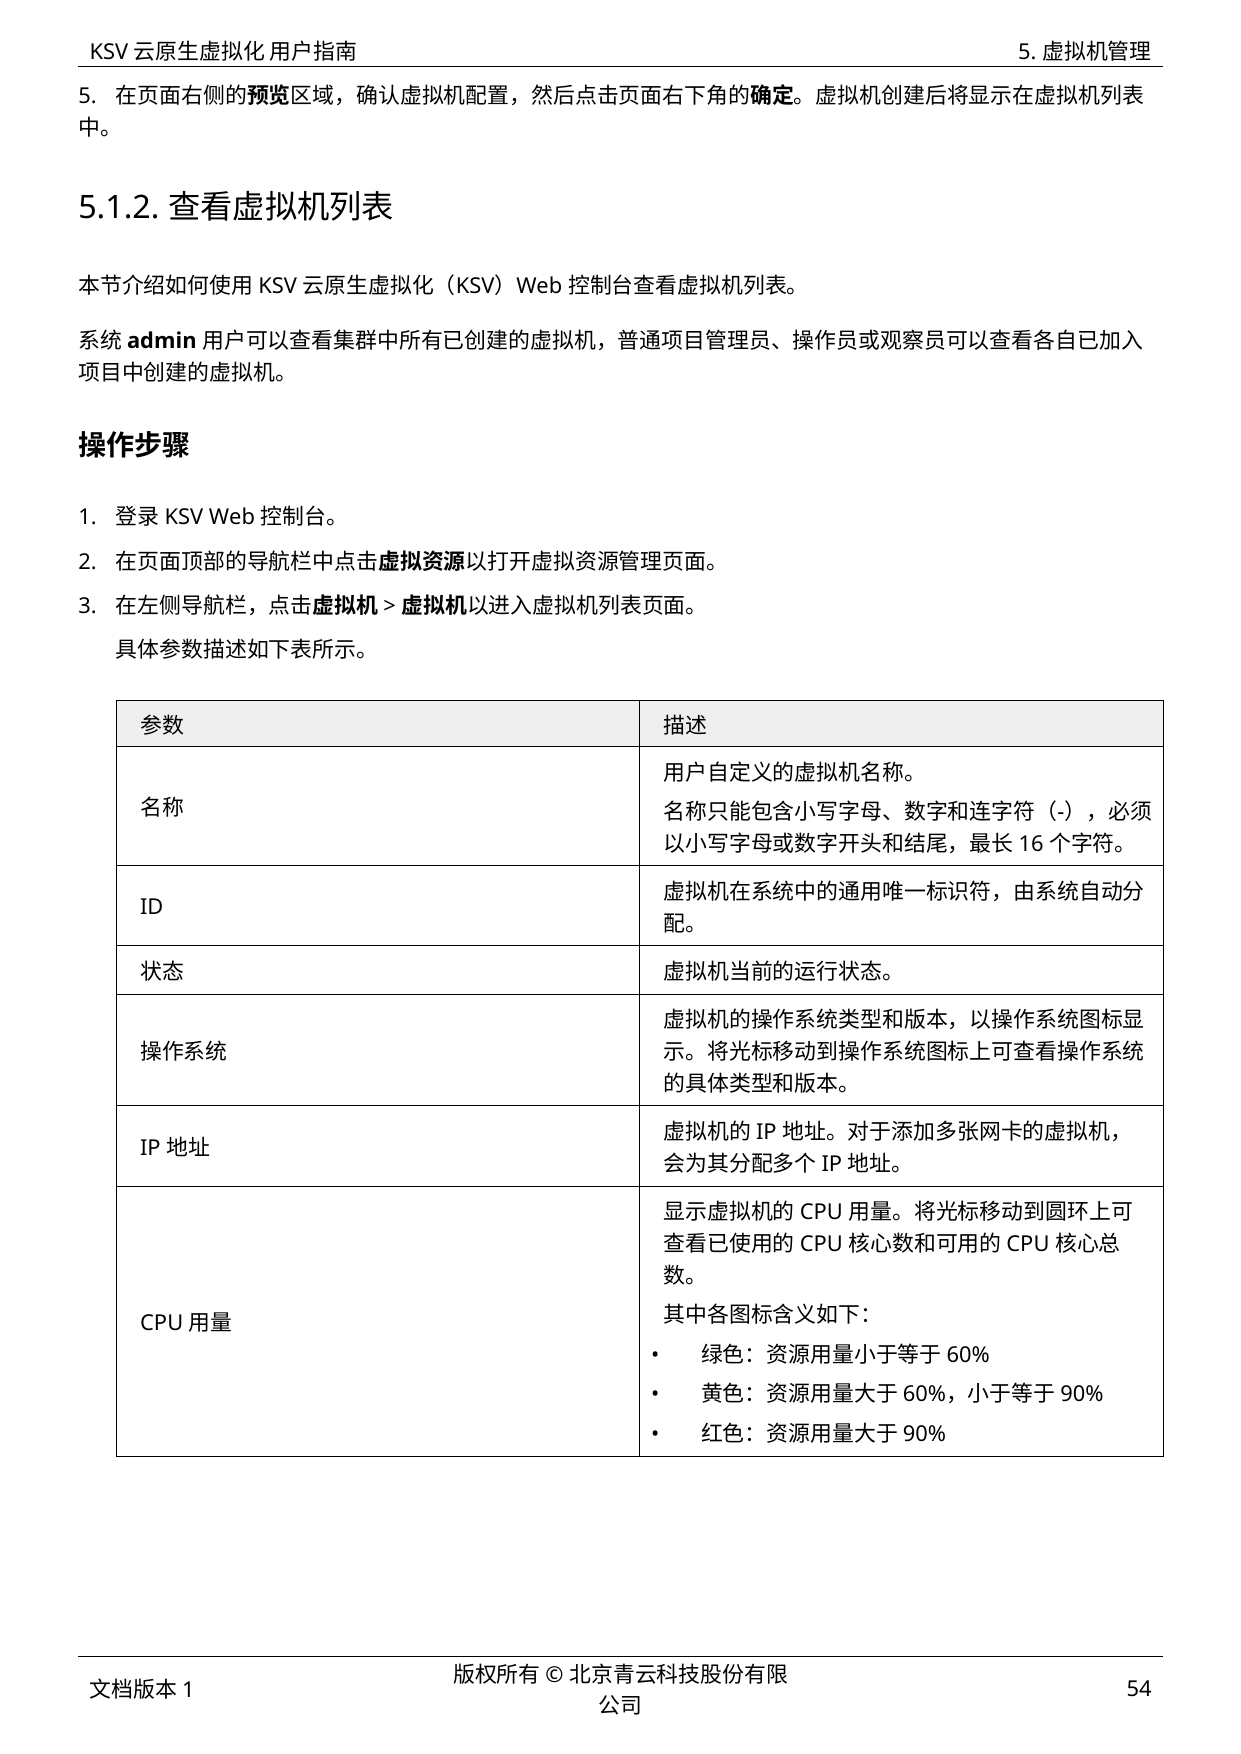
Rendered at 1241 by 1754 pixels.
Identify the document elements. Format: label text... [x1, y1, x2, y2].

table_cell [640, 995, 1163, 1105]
text 操作步骤 [78, 423, 1162, 463]
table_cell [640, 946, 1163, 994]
subtitle 5.1.2. 查看虚拟机列表 [78, 181, 1162, 228]
list 在页面右侧的预览区域，确认虚拟机配置，然后点击页面右下角的确定。虚拟机创建后将显示在虚拟机列表中。 [78, 78, 1162, 142]
list 在左侧导航栏，点击虚拟机 > 虚拟机以进入虚拟机列表页面。 [78, 588, 1162, 620]
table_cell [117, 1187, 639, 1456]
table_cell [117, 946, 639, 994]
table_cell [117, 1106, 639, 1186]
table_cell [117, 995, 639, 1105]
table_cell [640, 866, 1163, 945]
text 本节介绍如何使用 KSV 云原生虚拟化（KSV）Web 控制台查看虚拟机列表。 [78, 268, 1162, 300]
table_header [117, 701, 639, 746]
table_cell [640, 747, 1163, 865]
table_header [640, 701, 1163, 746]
text 具体参数描述如下表所示。 [116, 632, 1162, 664]
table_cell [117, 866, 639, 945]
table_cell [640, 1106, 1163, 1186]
list 在页面顶部的导航栏中点击虚拟资源以打开虚拟资源管理页面。 [78, 544, 1162, 575]
list 登录 KSV Web 控制台。 [78, 499, 1162, 531]
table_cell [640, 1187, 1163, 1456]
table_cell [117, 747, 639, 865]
text 系统 admin 用户可以查看集群中所有已创建的虚拟机，普通项目管理员、操作员或观察员可以查看各自已加入项目中创建的虚拟机。 [78, 323, 1162, 387]
